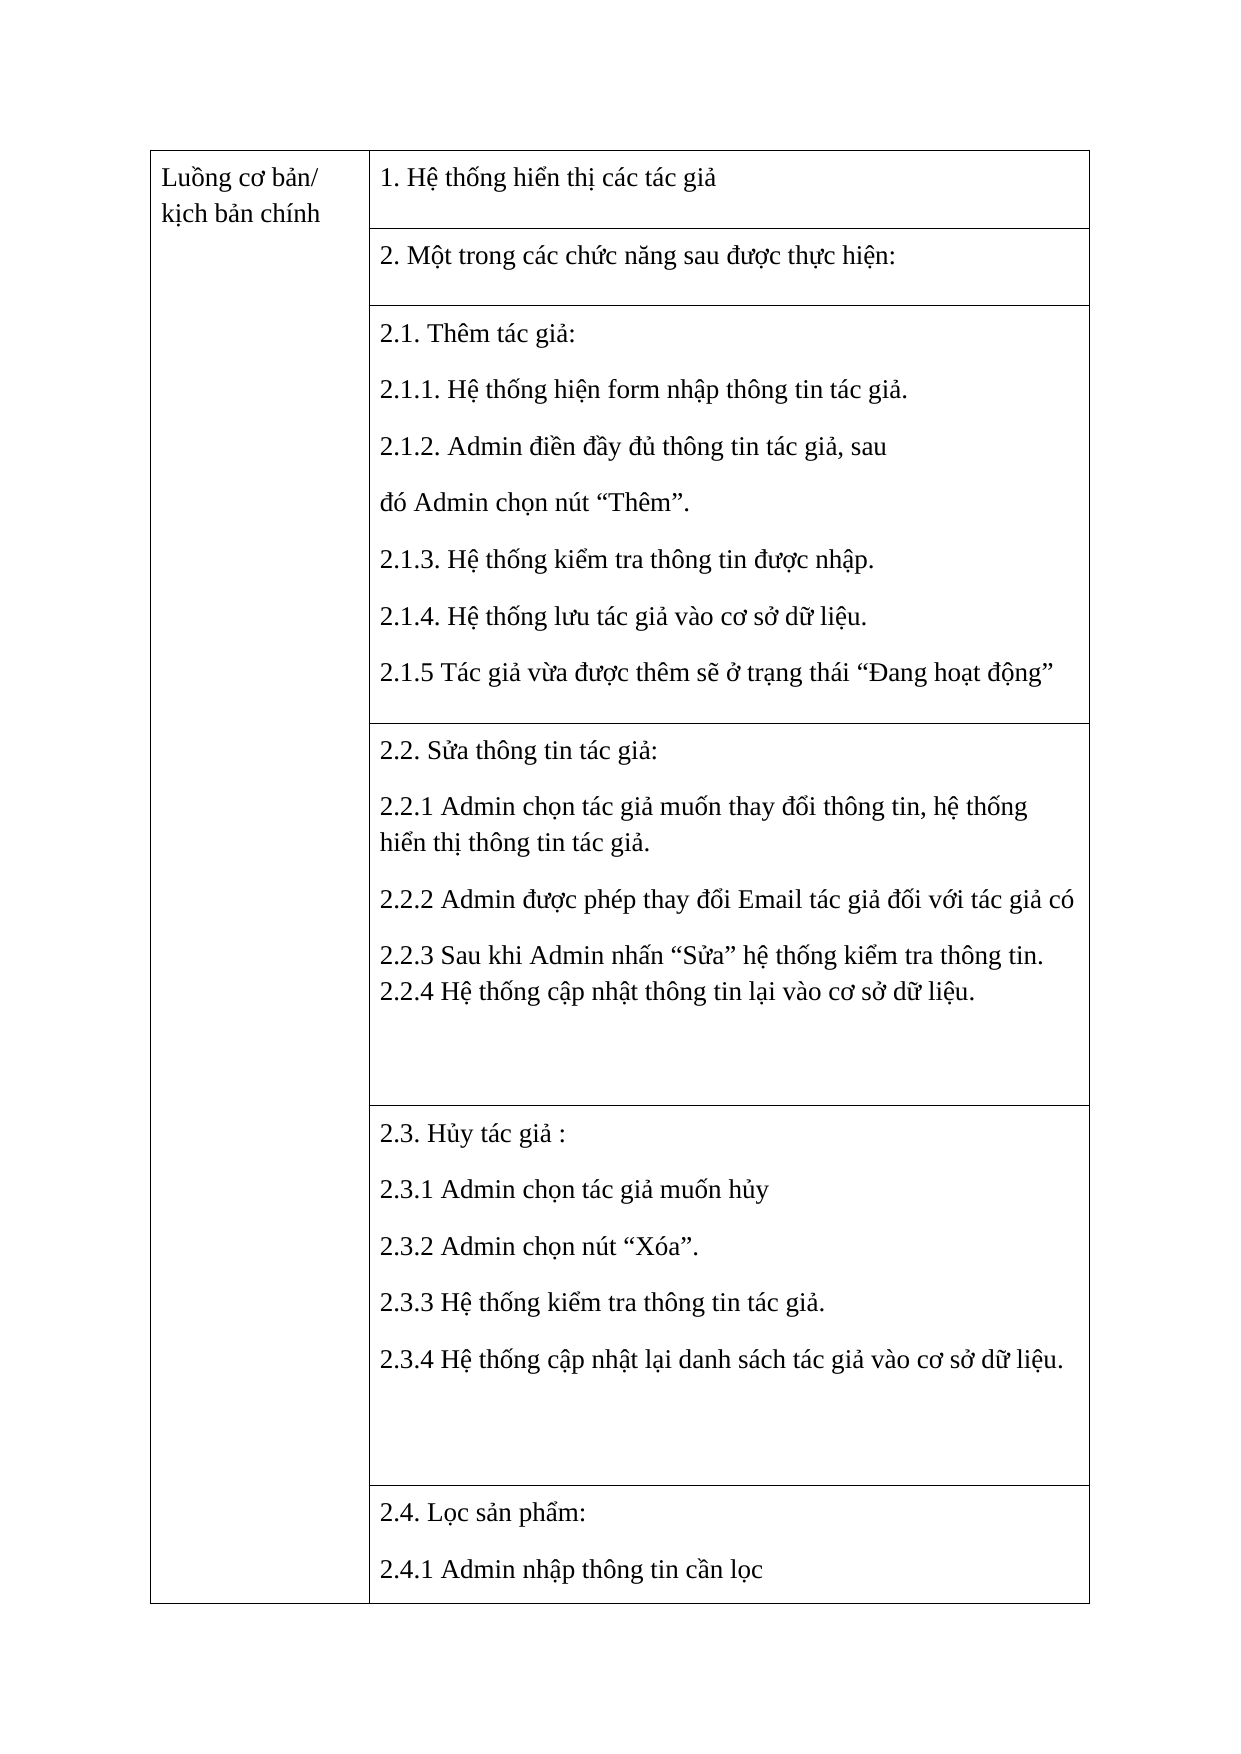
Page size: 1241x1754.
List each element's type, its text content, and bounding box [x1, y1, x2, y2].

table_cell 2.2. Sửa thông tin tác giả: 2.2.1 Admin chọn tác giả muốn thay đổi thông tin, hệ thống hiển thị thông tin tác giả. 2.2.2 Admin được phép thay đổi Email tác giả đối với tác giả có 2.2.3 Sau khi Admin nhấn “Sửa” hệ thống kiểm tra thông tin. 2.2.4 Hệ thống cập nhật thông tin lại vào cơ sở dữ liệu. [370, 724, 1089, 1105]
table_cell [370, 1486, 1089, 1603]
table_cell 1. Hệ thống hiển thị các tác giả [370, 151, 1089, 228]
table_cell 2.3. Hủy tác giả : 2.3.1 Admin chọn tác giả muốn hủy 2.3.2 Admin chọn nút “Xóa”. 2.3.3 Hệ thống kiểm tra thông tin tác giả. 2.3.4 Hệ thống cập nhật lại danh sách tác giả vào cơ sở dữ liệu. [370, 1106, 1089, 1485]
table_cell 2. Một trong các chức năng sau được thực hiện: [370, 229, 1089, 305]
table_cell Luồng cơ bản/ kịch bản chính [151, 151, 369, 1603]
table_cell 2.1. Thêm tác giả: 2.1.1. Hệ thống hiện form nhập thông tin tác giả. 2.1.2. Admin điền đầy đủ thông tin tác giả, sau đó Admin chọn nút “Thêm”. 2.1.3. Hệ thống kiểm tra thông tin được nhập. 2.1.4. Hệ thống lưu tác giả vào cơ sở dữ liệu. 2.1.5 Tác giả vừa được thêm sẽ ở trạng thái “Đang hoạt động” [370, 306, 1089, 722]
